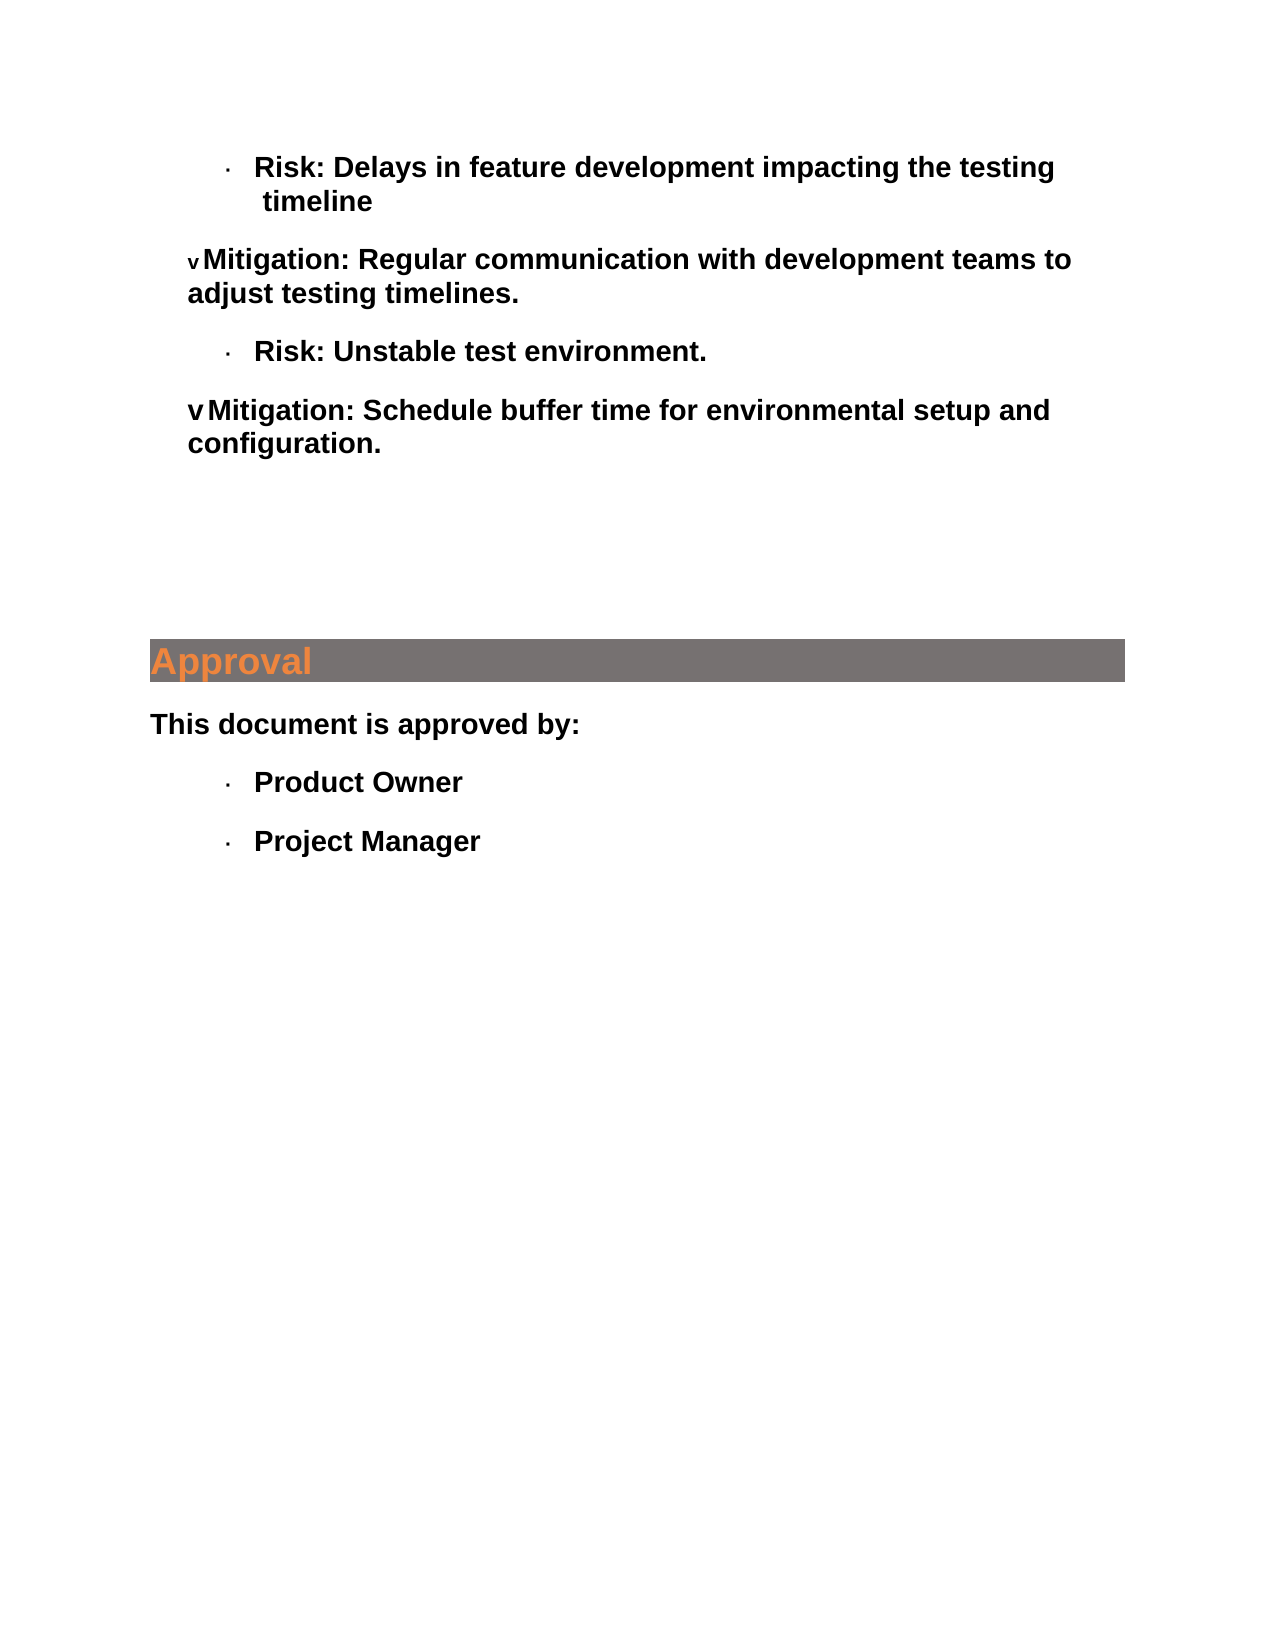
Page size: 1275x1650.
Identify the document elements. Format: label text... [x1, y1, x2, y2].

text · Risk: Delays in feature development impacting the testing timeline [225, 150, 1125, 217]
text Approval [150, 639, 1125, 682]
text v Mitigation: Schedule buffer time for environmental setup and configuration. [187, 393, 1125, 460]
text · Project Manager [225, 824, 1125, 858]
text · Product Owner [225, 766, 1125, 799]
text · Risk: Unstable test environment. [225, 334, 1125, 368]
text This document is approved by: [150, 707, 1125, 741]
text v Mitigation: Regular communication with development teams to adjust testing timelines. [187, 242, 1125, 309]
